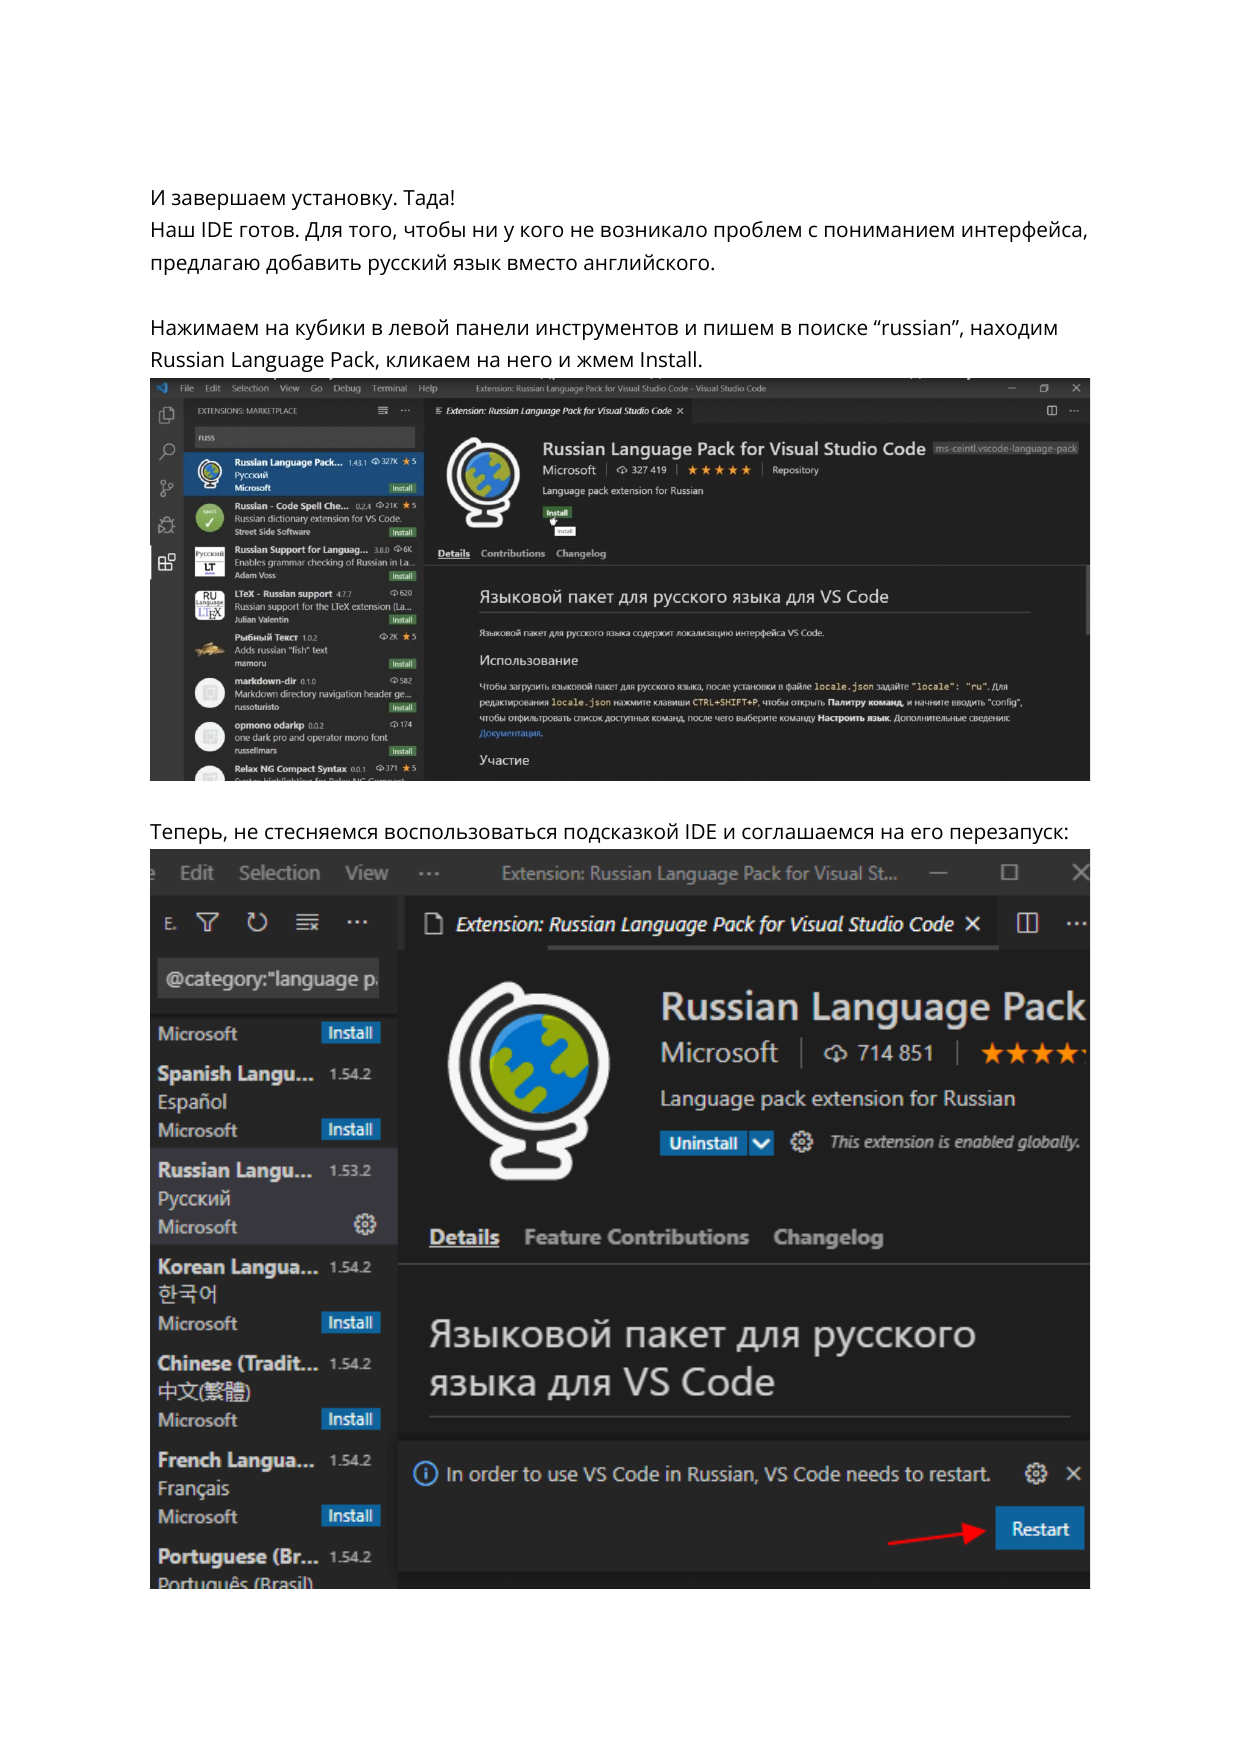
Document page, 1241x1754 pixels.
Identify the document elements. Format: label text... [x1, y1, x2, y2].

picture [150, 849, 1091, 1589]
text И завершаем установку. Тада! [150, 183, 1090, 211]
text Теперь, не стесняемся воспользоваться подсказкой IDE и соглашаемся на его перезапуск: [150, 817, 1090, 845]
text Нажимаем на кубики в левой панели инструментов и пишем в поиске “russian”, находим Russian Language Pack, кликаем на него и жмем Install. [150, 313, 1090, 374]
text Наш IDE готов. Для того, чтобы ни у кого не возникало проблем с пониманием интерфейса, предлагаю добавить русский язык вместо английского. [150, 215, 1090, 276]
picture [150, 378, 1091, 781]
